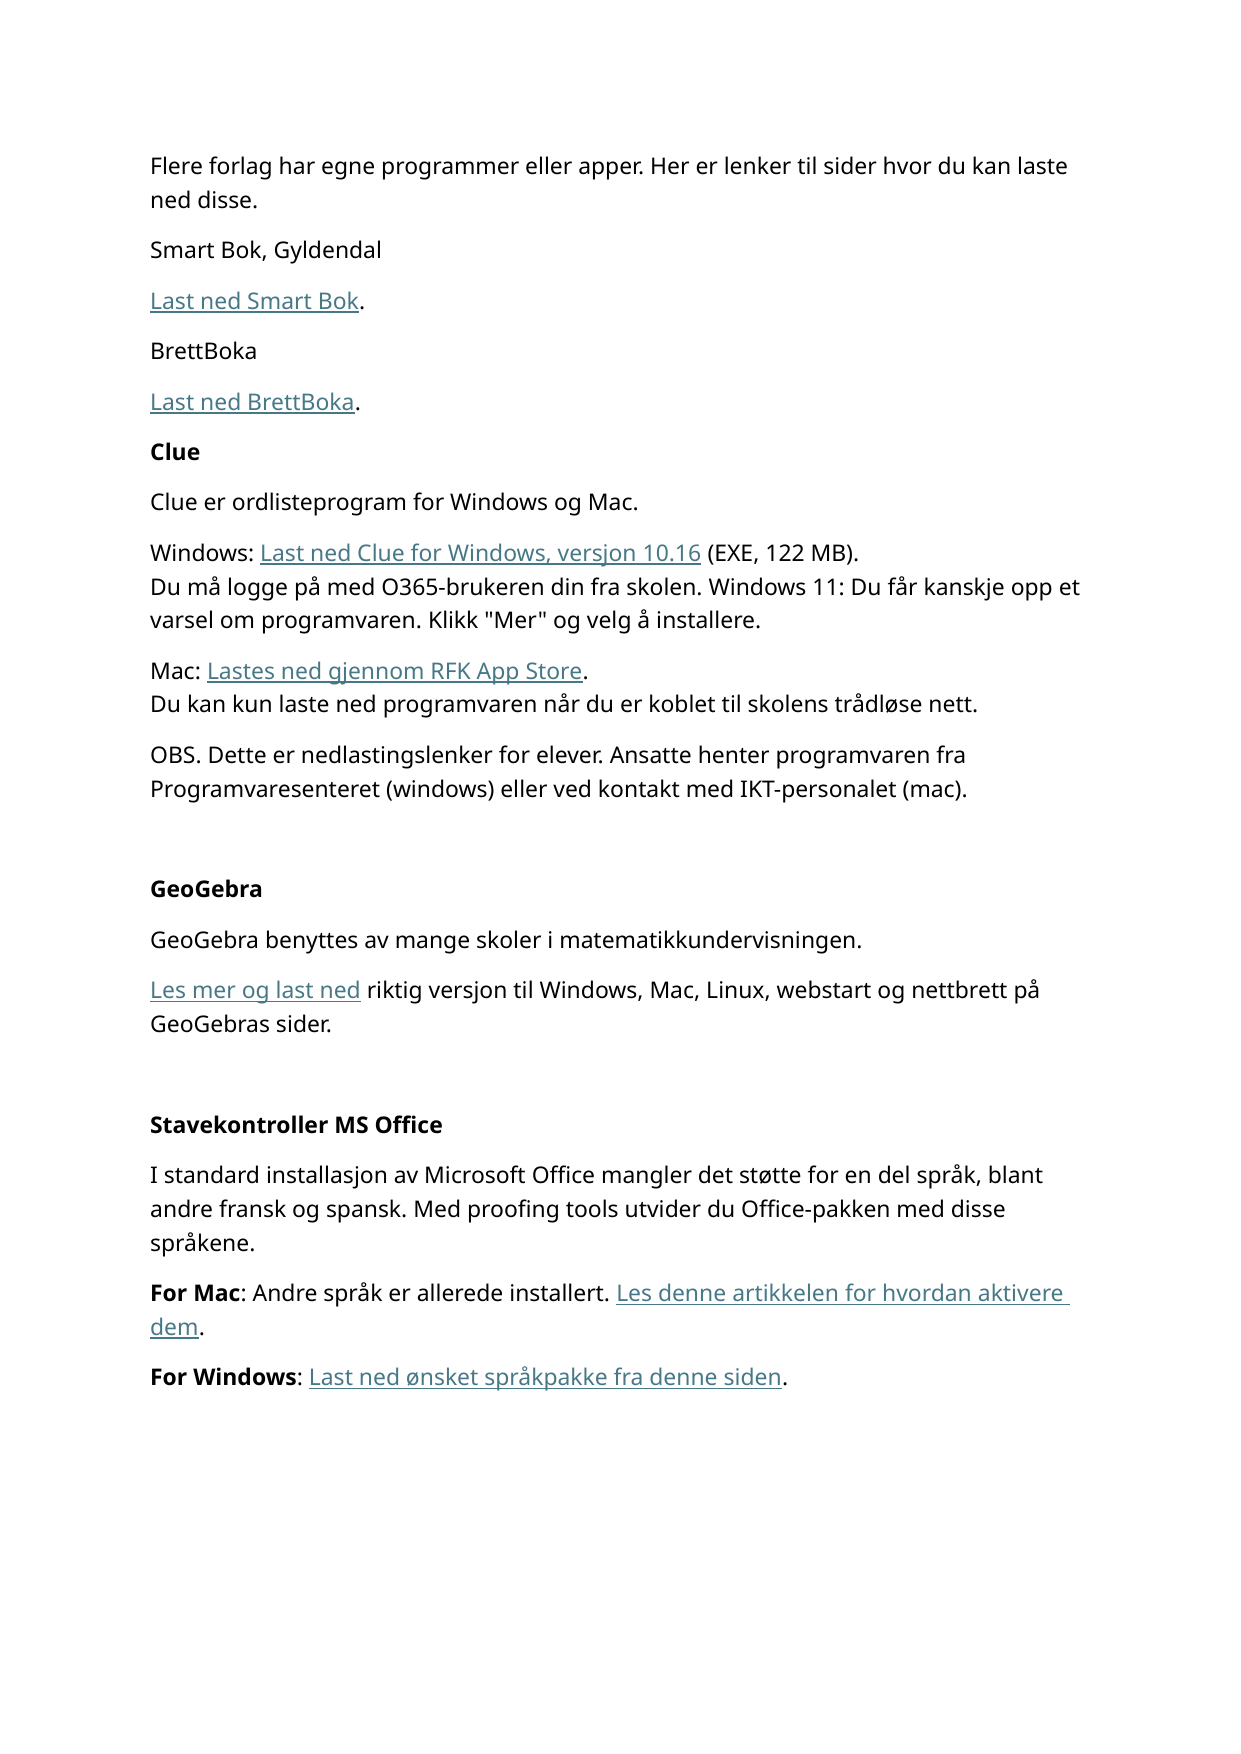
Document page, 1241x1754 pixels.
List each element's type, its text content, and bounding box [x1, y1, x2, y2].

text Stavekontroller MS Office [150, 1109, 1090, 1140]
text Windows: Last ned Clue for Windows, versjon 10.16 (EXE, 122 MB). Du må logge på med O365-brukeren din fra skolen. Windows 11: Du får kanskje opp et varsel om programvaren. Klikk "Mer" og velg å installere. [150, 537, 1090, 635]
text I standard installasjon av Microsoft Office mangler det støtte for en del språk, blant andre fransk og spansk. Med proofing tools utvider du Office-pakken med disse språkene. [150, 1159, 1090, 1258]
text OBS. Dette er nedlastingslenker for elever. Ansatte henter programvaren fra Programvaresenteret (windows) eller ved kontakt med IKT-personalet (mac). [150, 739, 1090, 804]
text For Mac: Andre språk er allerede installert. Les denne artikkelen for hvordan aktivere dem. [150, 1277, 1090, 1342]
text Last ned Smart Bok. [150, 284, 1090, 316]
text Smart Bok, Gyldendal [150, 234, 1090, 265]
text BrettBoka [150, 335, 1090, 366]
text Les mer og last ned riktig versjon til Windows, Mac, Linux, webstart og nettbrett på GeoGebras sider. [150, 974, 1090, 1039]
text GeoGebra [150, 873, 1090, 904]
text Mac: Lastes ned gjennom RFK App Store. Du kan kun laste ned programvaren når du er koblet til skolens trådløse nett. [150, 654, 1090, 719]
text Flere forlag har egne programmer eller apper. Her er lenker til sider hvor du kan laste ned disse. [150, 150, 1090, 215]
text For Windows: Last ned ønsket språkpakke fra denne siden. [150, 1361, 1090, 1392]
text Last ned BrettBoka. [150, 385, 1090, 417]
text Clue er ordlisteprogram for Windows og Mac. [150, 486, 1090, 517]
text GeoGebra benyttes av mange skoler i matematikkundervisningen. [150, 924, 1090, 955]
text Clue [150, 436, 1090, 467]
